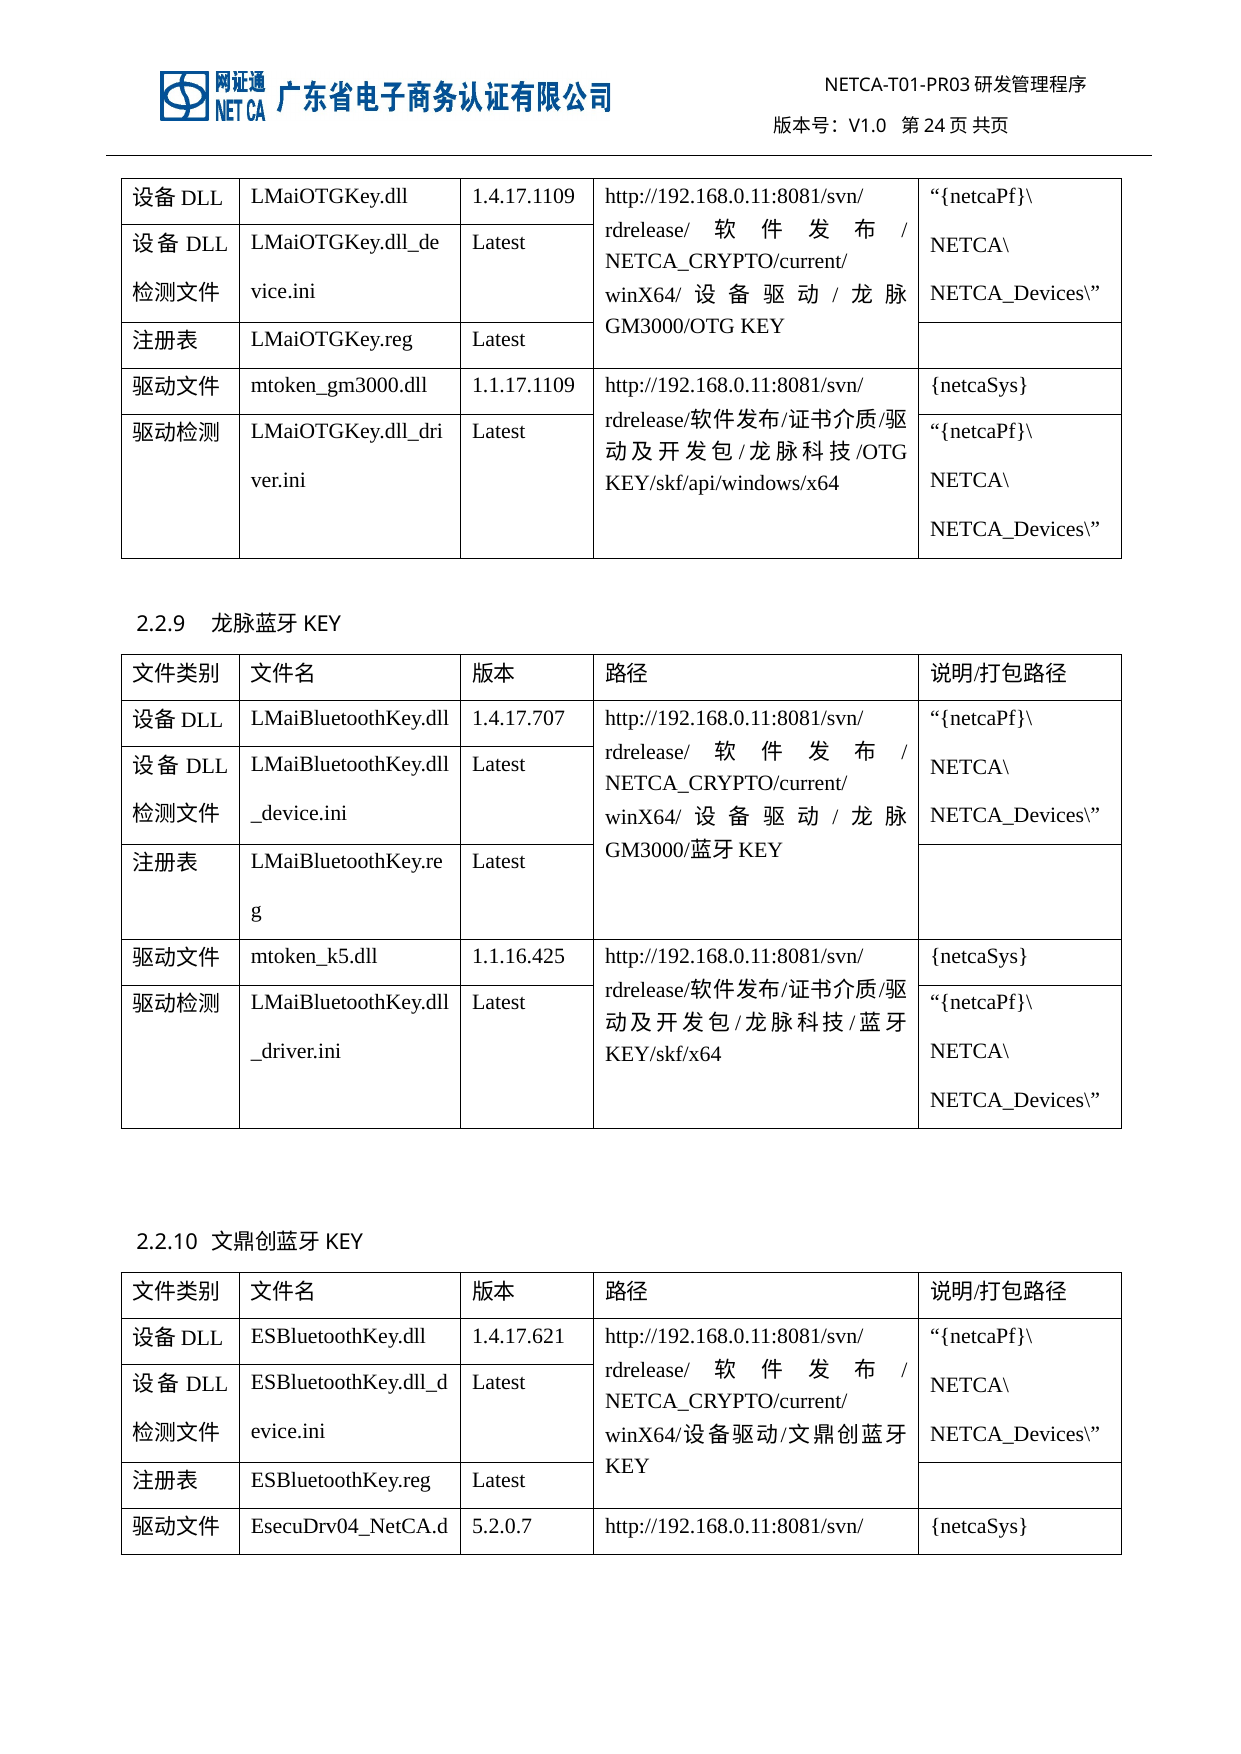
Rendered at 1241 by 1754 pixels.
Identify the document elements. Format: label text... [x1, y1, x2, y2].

table_header 版本 [461, 655, 593, 700]
table_cell 驱动文件 [122, 1509, 239, 1554]
table_cell 驱动文件 [122, 940, 239, 984]
table_header 文件名 [240, 1273, 460, 1318]
table_cell {netcaSys} [919, 369, 1121, 414]
table_cell Latest [461, 986, 593, 1128]
table_cell Latest [461, 415, 593, 557]
table_cell “{netcaPf}\NETCA\NETCA_Devices\” [919, 701, 1121, 844]
table_cell 驱动检测 [122, 415, 239, 557]
table_cell LMaiOTGKey.dll [240, 179, 460, 224]
table_cell [919, 323, 1121, 368]
table_cell Latest [461, 1365, 593, 1462]
table_cell 设备DLL检测文件 [122, 225, 239, 322]
table_cell Latest [461, 1463, 593, 1508]
table_header 文件名 [240, 655, 460, 700]
table_cell 1.1.16.425 [461, 940, 593, 984]
table_cell 设备DLL [122, 701, 239, 746]
table_cell [919, 845, 1121, 938]
table_cell 驱动文件 [122, 369, 239, 414]
table_cell 1.4.17.707 [461, 701, 593, 746]
table_cell LMaiOTGKey.dll_driver.ini [240, 415, 460, 557]
table_cell 设备DLL [122, 1319, 239, 1364]
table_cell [240, 1509, 460, 1554]
table_header 说明/打包路径 [919, 1273, 1121, 1318]
table_cell http://192.168.0.11:8081/svn/rdrelease/软件发布/证书介质/驱动及开发包/龙脉科技/蓝牙KEY/skf/x64 [594, 940, 918, 1128]
table_header 说明/打包路径 [919, 655, 1121, 700]
table_cell LMaiBluetoothKey.dll [240, 701, 460, 746]
table_cell 设备DLL检测文件 [122, 747, 239, 844]
table_cell http://192.168.0.11:8081/svn/rdrelease/软件发布/NETCA_CRYPTO/current/winX64/设备驱动/龙脉GM3000/OTG KEY [594, 179, 918, 368]
table_header 版本 [461, 1273, 593, 1318]
table_cell 设备DLL [122, 179, 239, 224]
table_cell Latest [461, 747, 593, 844]
subtitle 龙脉蓝牙KEY [136, 606, 1152, 638]
table_cell LMaiOTGKey.reg [240, 323, 460, 368]
table_cell 设备DLL检测文件 [122, 1365, 239, 1462]
table_cell Latest [461, 225, 593, 322]
table_cell 5.2.0.7 [461, 1509, 593, 1554]
table_cell {netcaSys} [919, 1509, 1121, 1554]
subtitle 文鼎创蓝牙KEY [136, 1224, 1152, 1256]
table_cell http://192.168.0.11:8081/svn/rdrelease/软件发布/证书介质/驱动及开发包/龙脉科技/OTG KEY/skf/api/windows/x64 [594, 369, 918, 557]
table_cell http://192.168.0.11:8081/svn/rdrelease/软件发布/NETCA_CRYPTO/current/winX64/设备驱动/文鼎创蓝牙KEY [594, 1319, 918, 1508]
picture [160, 71, 611, 121]
table_cell LMaiOTGKey.dll_device.ini [240, 225, 460, 322]
table_header 文件类别 [122, 655, 239, 700]
table_cell Latest [461, 323, 593, 368]
table_cell ESBluetoothKey.reg [240, 1463, 460, 1508]
table_cell 1.1.17.1109 [461, 369, 593, 414]
table_cell ESBluetoothKey.dll_device.ini [240, 1365, 460, 1462]
table_cell “{netcaPf}\NETCA\NETCA_Devices\” [919, 1319, 1121, 1462]
table_cell 驱动检测 [122, 986, 239, 1128]
table_cell 注册表 [122, 323, 239, 368]
table_cell 1.4.17.1109 [461, 179, 593, 224]
table_cell mtoken_gm3000.dll [240, 369, 460, 414]
table_cell LMaiBluetoothKey.reg [240, 845, 460, 938]
table_cell 注册表 [122, 1463, 239, 1508]
table_header 路径 [594, 1273, 918, 1318]
table_cell LMaiBluetoothKey.dll_driver.ini [240, 986, 460, 1128]
table_cell “{netcaPf}\NETCA\NETCA_Devices\” [919, 415, 1121, 557]
table_cell ESBluetoothKey.dll [240, 1319, 460, 1364]
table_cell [594, 1509, 918, 1554]
table_cell 注册表 [122, 845, 239, 938]
table_cell [919, 1463, 1121, 1508]
table_header 文件类别 [122, 1273, 239, 1318]
table_cell mtoken_k5.dll [240, 940, 460, 984]
table_cell “{netcaPf}\NETCA\NETCA_Devices\” [919, 179, 1121, 322]
table_header 路径 [594, 655, 918, 700]
table_cell Latest [461, 845, 593, 938]
table_cell http://192.168.0.11:8081/svn/rdrelease/软件发布/NETCA_CRYPTO/current/winX64/设备驱动/龙脉GM3000/蓝牙KEY [594, 701, 918, 938]
table_cell {netcaSys} [919, 940, 1121, 984]
table_cell “{netcaPf}\NETCA\NETCA_Devices\” [919, 986, 1121, 1128]
table_cell LMaiBluetoothKey.dll_device.ini [240, 747, 460, 844]
table_cell 1.4.17.621 [461, 1319, 593, 1364]
